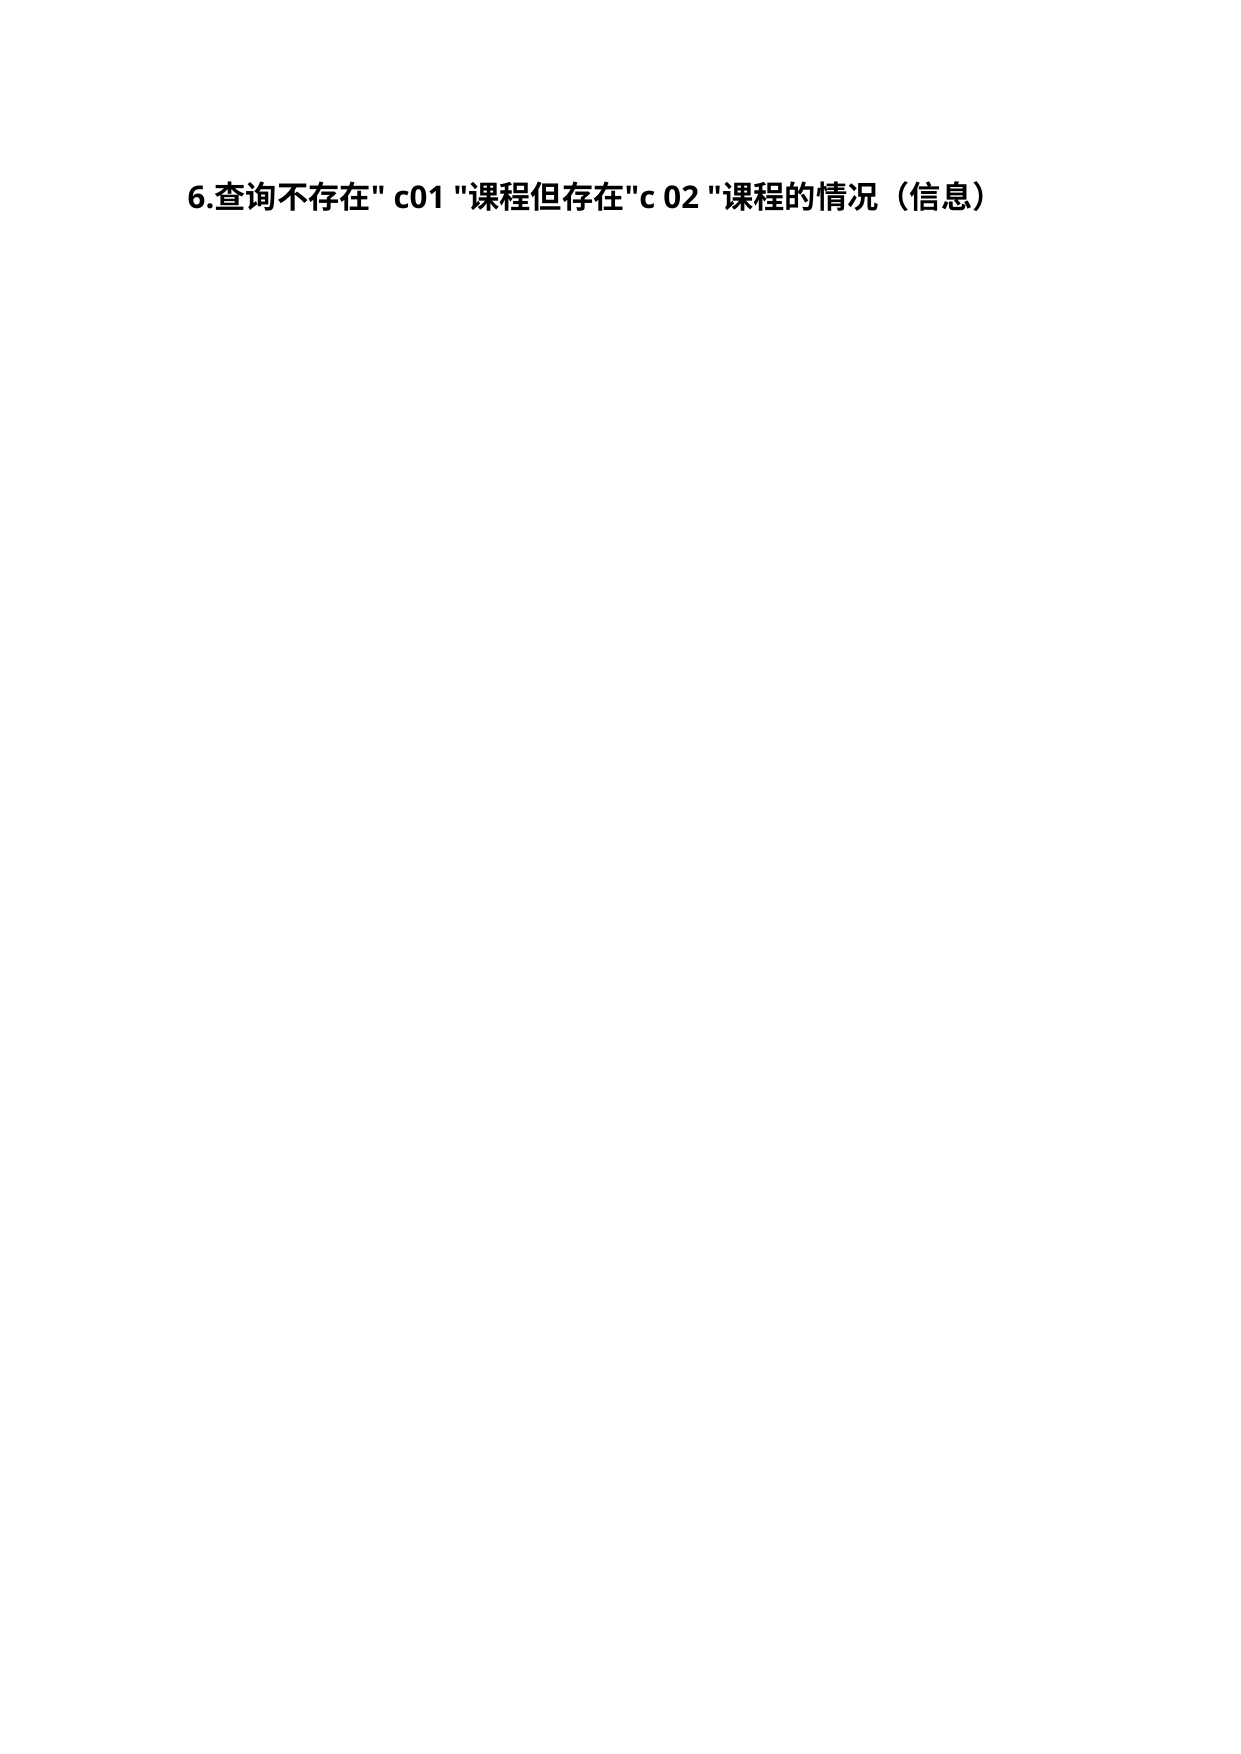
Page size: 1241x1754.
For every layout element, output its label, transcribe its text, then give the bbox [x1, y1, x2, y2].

list 6.查询不存在" c01 "课程但存在"c 02 "课程的情况（信息） [187, 162, 1053, 227]
